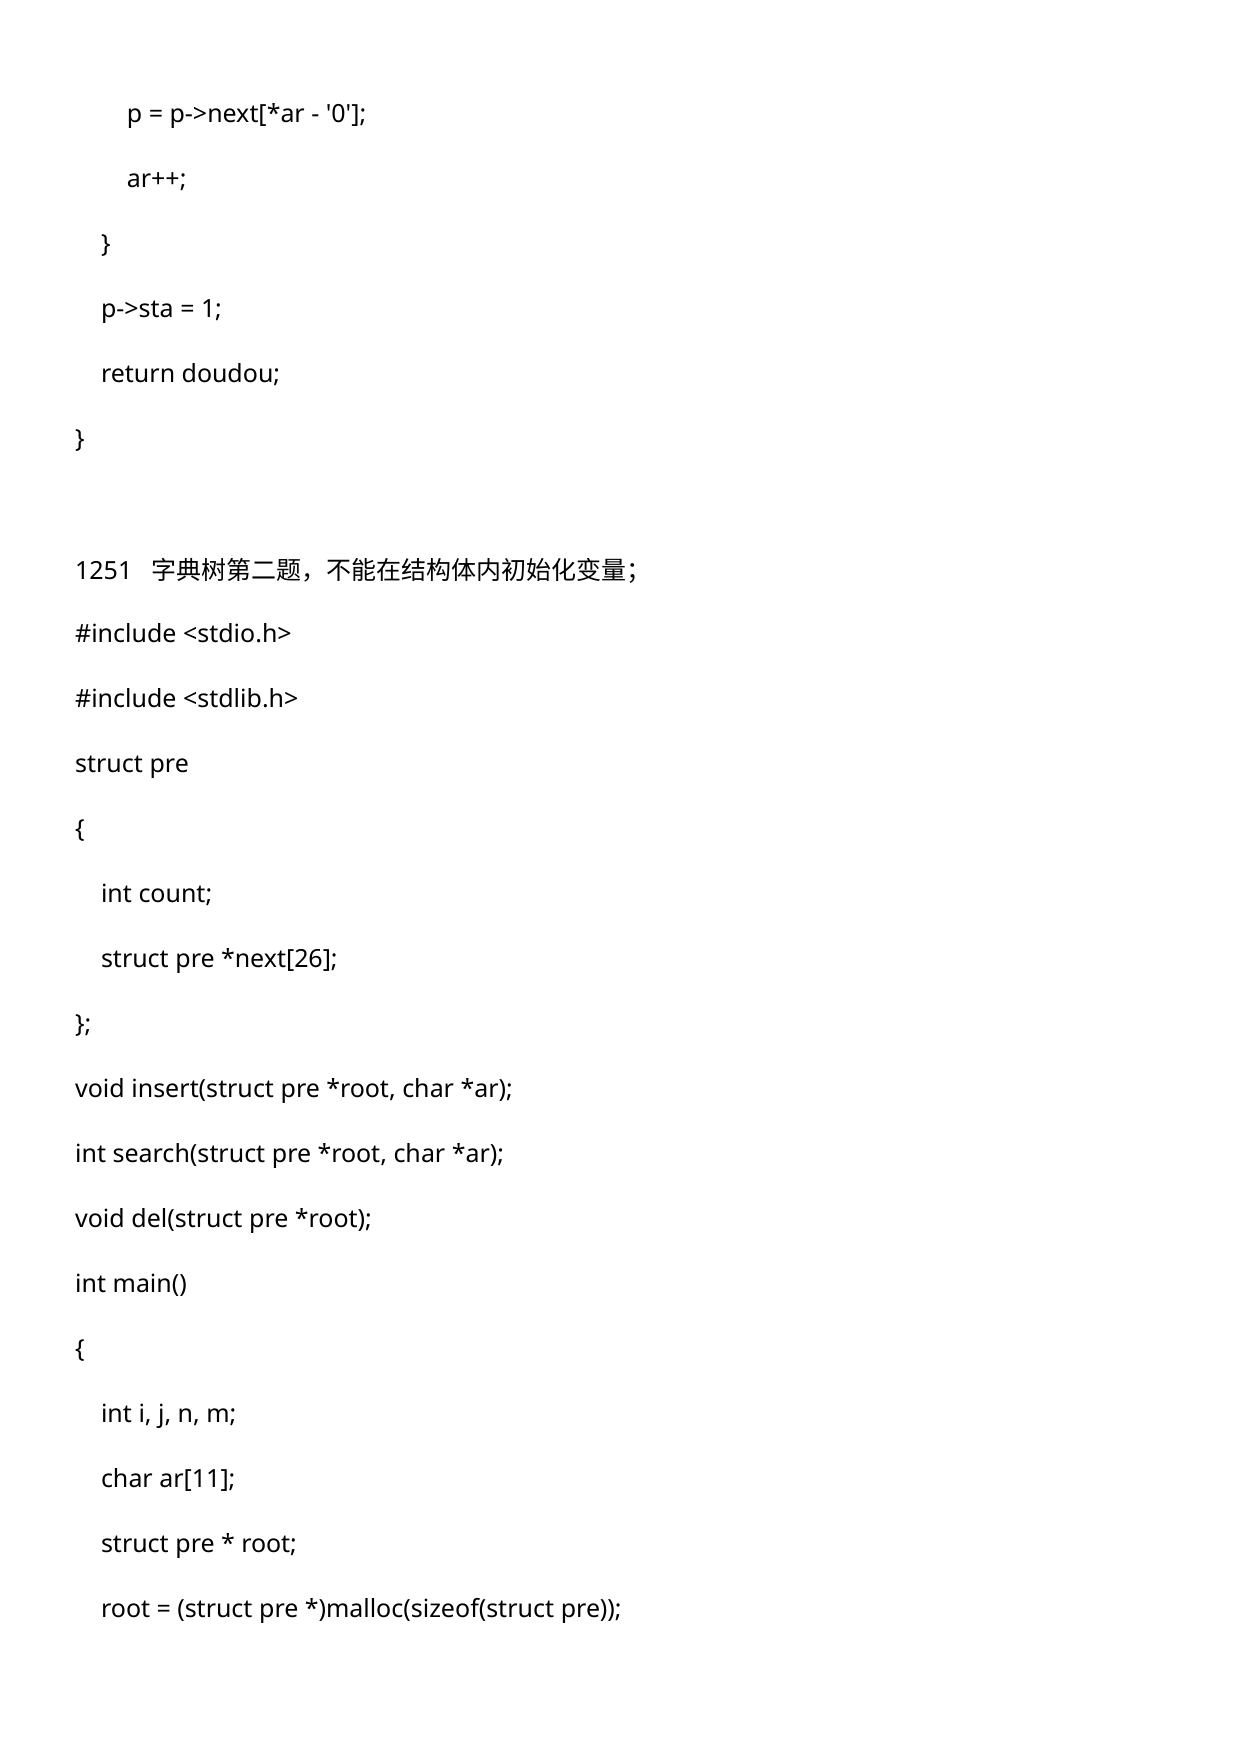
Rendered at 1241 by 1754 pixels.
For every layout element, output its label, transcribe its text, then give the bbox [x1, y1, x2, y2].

text } [75, 406, 1165, 471]
text p->sta = 1; [75, 276, 1165, 341]
text char ar[11]; [75, 1446, 1165, 1511]
text { [75, 796, 1165, 861]
text }; [75, 991, 1165, 1056]
text struct pre * root; [75, 1511, 1165, 1576]
text ar++; [75, 146, 1165, 211]
text p = p->next[*ar - '0']; [75, 81, 1165, 146]
text struct pre *next[26]; [75, 926, 1165, 991]
text } [75, 211, 1165, 276]
text 1251 字典树第二题，不能在结构体内初始化变量； [75, 536, 1165, 601]
text int count; [75, 861, 1165, 926]
text struct pre [75, 731, 1165, 796]
text int main() [75, 1251, 1165, 1316]
text #include <stdlib.h> [75, 666, 1165, 731]
text { [75, 1316, 1165, 1381]
text int search(struct pre *root, char *ar); [75, 1121, 1165, 1186]
text int i, j, n, m; [75, 1381, 1165, 1446]
text void insert(struct pre *root, char *ar); [75, 1056, 1165, 1121]
text root = (struct pre *)malloc(sizeof(struct pre)); [75, 1576, 1165, 1641]
text return doudou; [75, 341, 1165, 406]
text void del(struct pre *root); [75, 1186, 1165, 1251]
text #include <stdio.h> [75, 601, 1165, 666]
